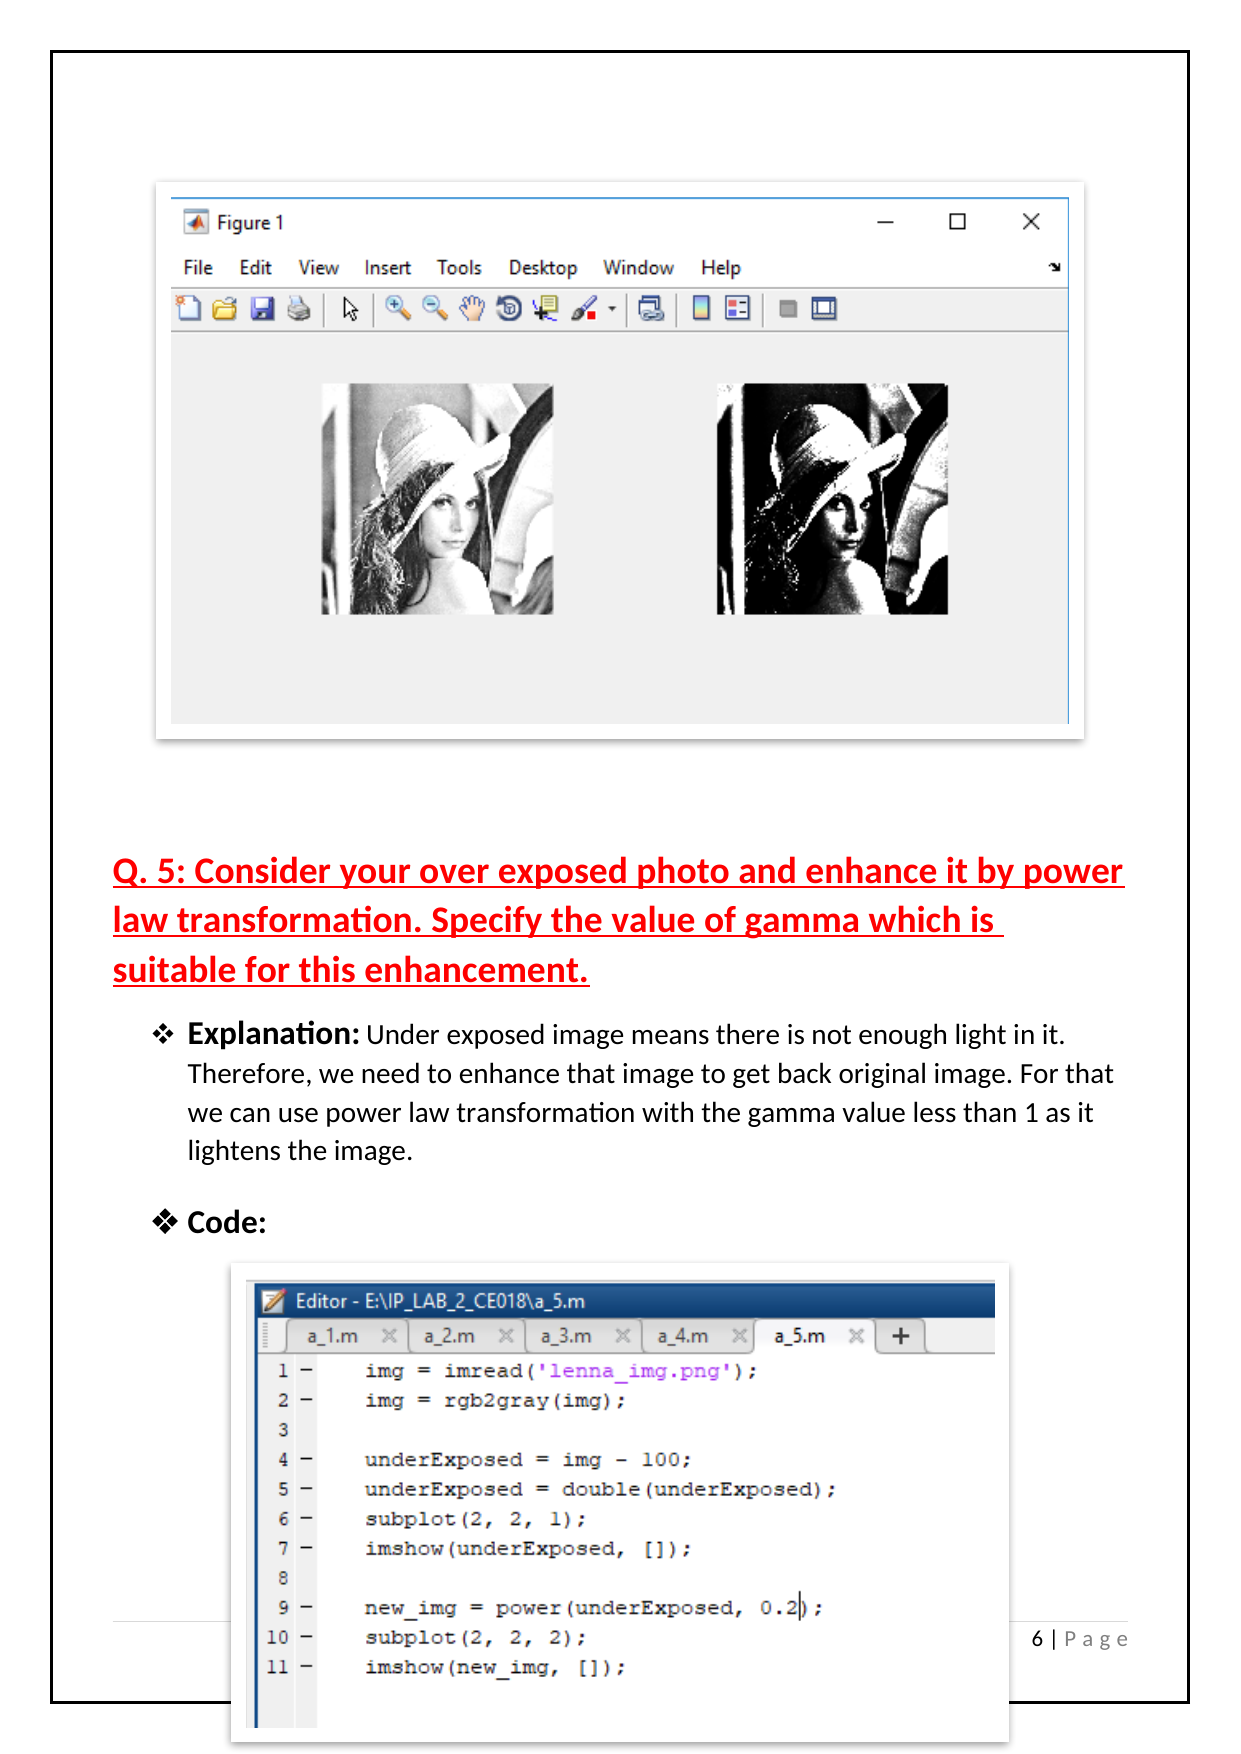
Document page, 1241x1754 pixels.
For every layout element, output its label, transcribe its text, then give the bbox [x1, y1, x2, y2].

text Q. 5: Consider your over exposed photo and enhance it by power law transformation. Specify the value of gamma which is suitable for this enhancement. [112, 847, 1128, 991]
picture [171, 197, 1069, 724]
picture [246, 1278, 995, 1728]
list Code: [150, 1201, 1128, 1241]
list Explanation: Under exposed image means there is not enough light in it. Therefore, we need to enhance that image to get back original image. For that we can use power law transformation with the gamma value less than 1 as it lightens the image. [150, 1012, 1128, 1168]
